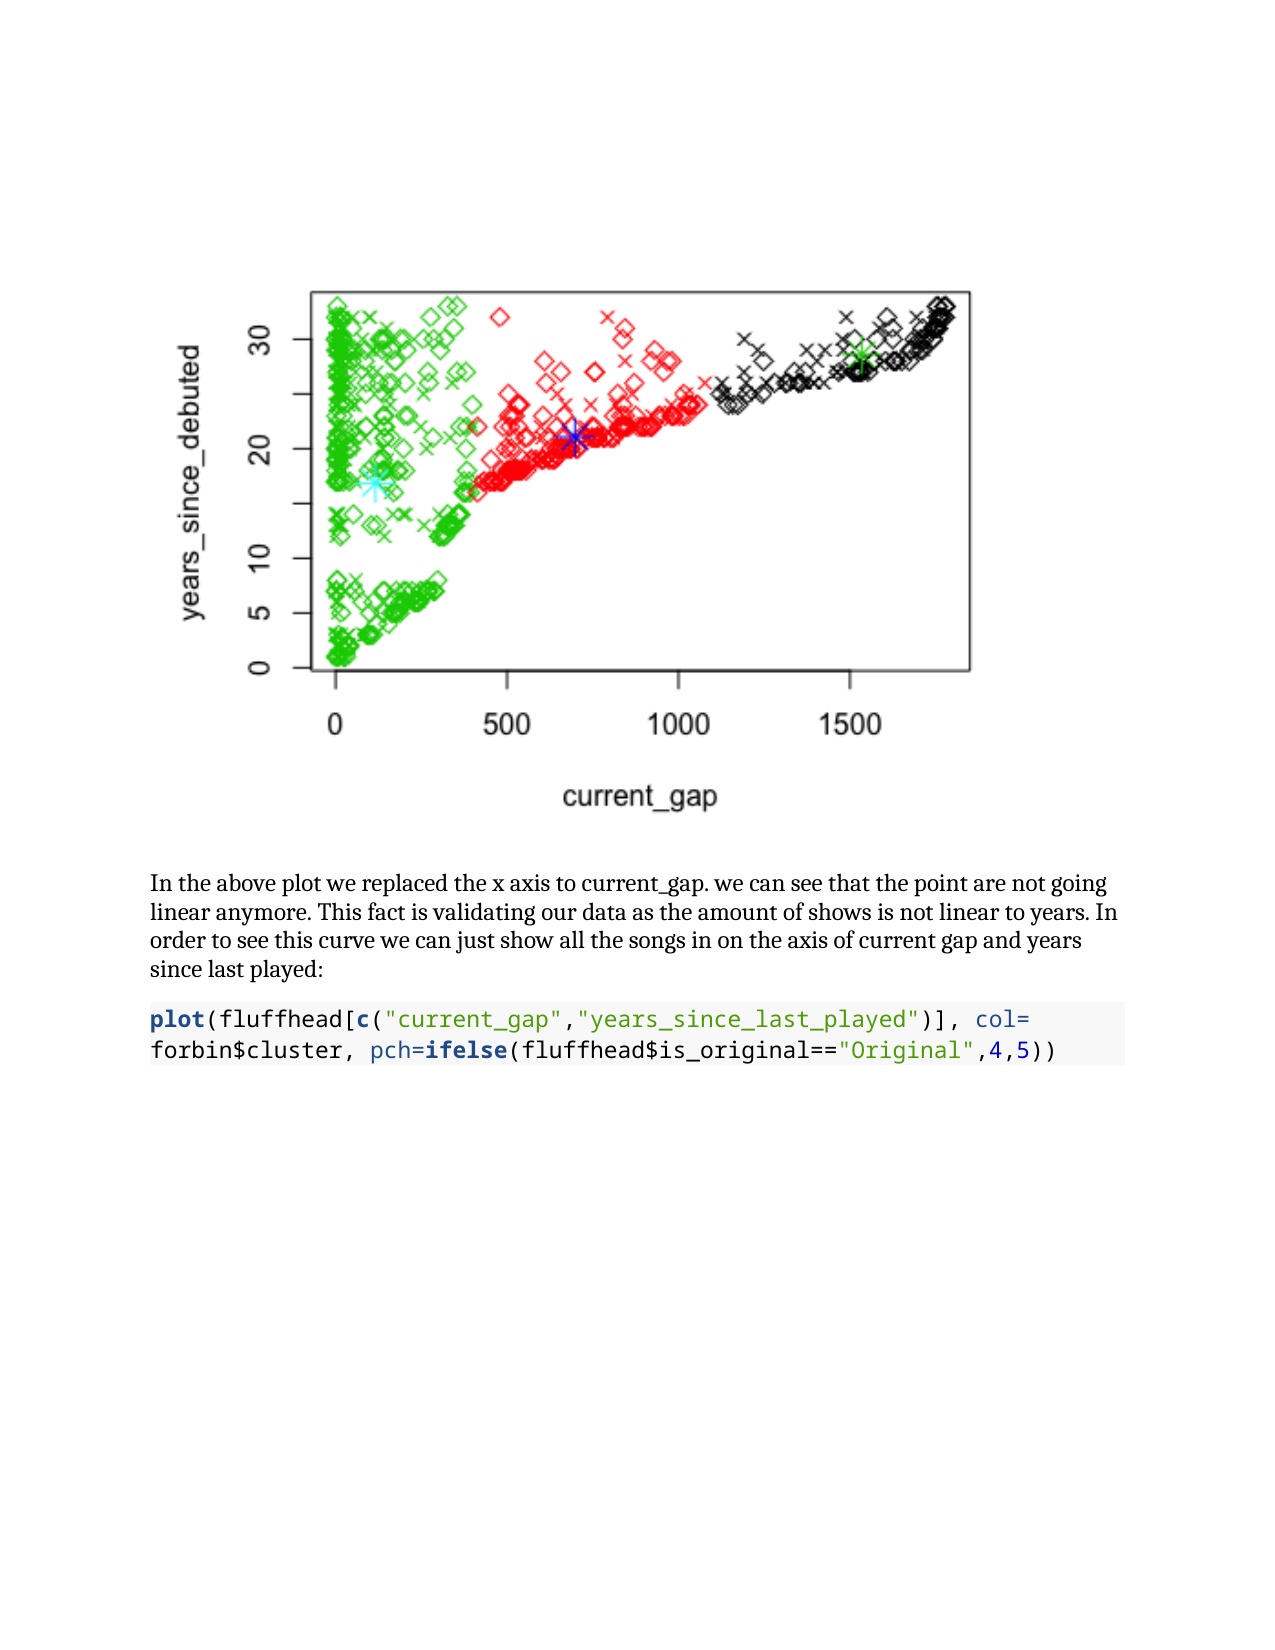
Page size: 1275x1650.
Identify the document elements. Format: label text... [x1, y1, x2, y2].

text In the above plot we replaced the x axis to current_gap. we can see that the point are not going linear anymore. This fact is validating our data as the amount of shows is not linear to years. In order to see this curve we can just show all the songs in on the axis of current gap and years since last played: [150, 869, 1125, 984]
picture [168, 150, 1044, 850]
text plot(fluffhead[c("current_gap","years_since_last_played")], col= forbin$cluster, pch=ifelse(fluffhead$is_original=="Original",4,5)) [150, 1002, 1125, 1065]
